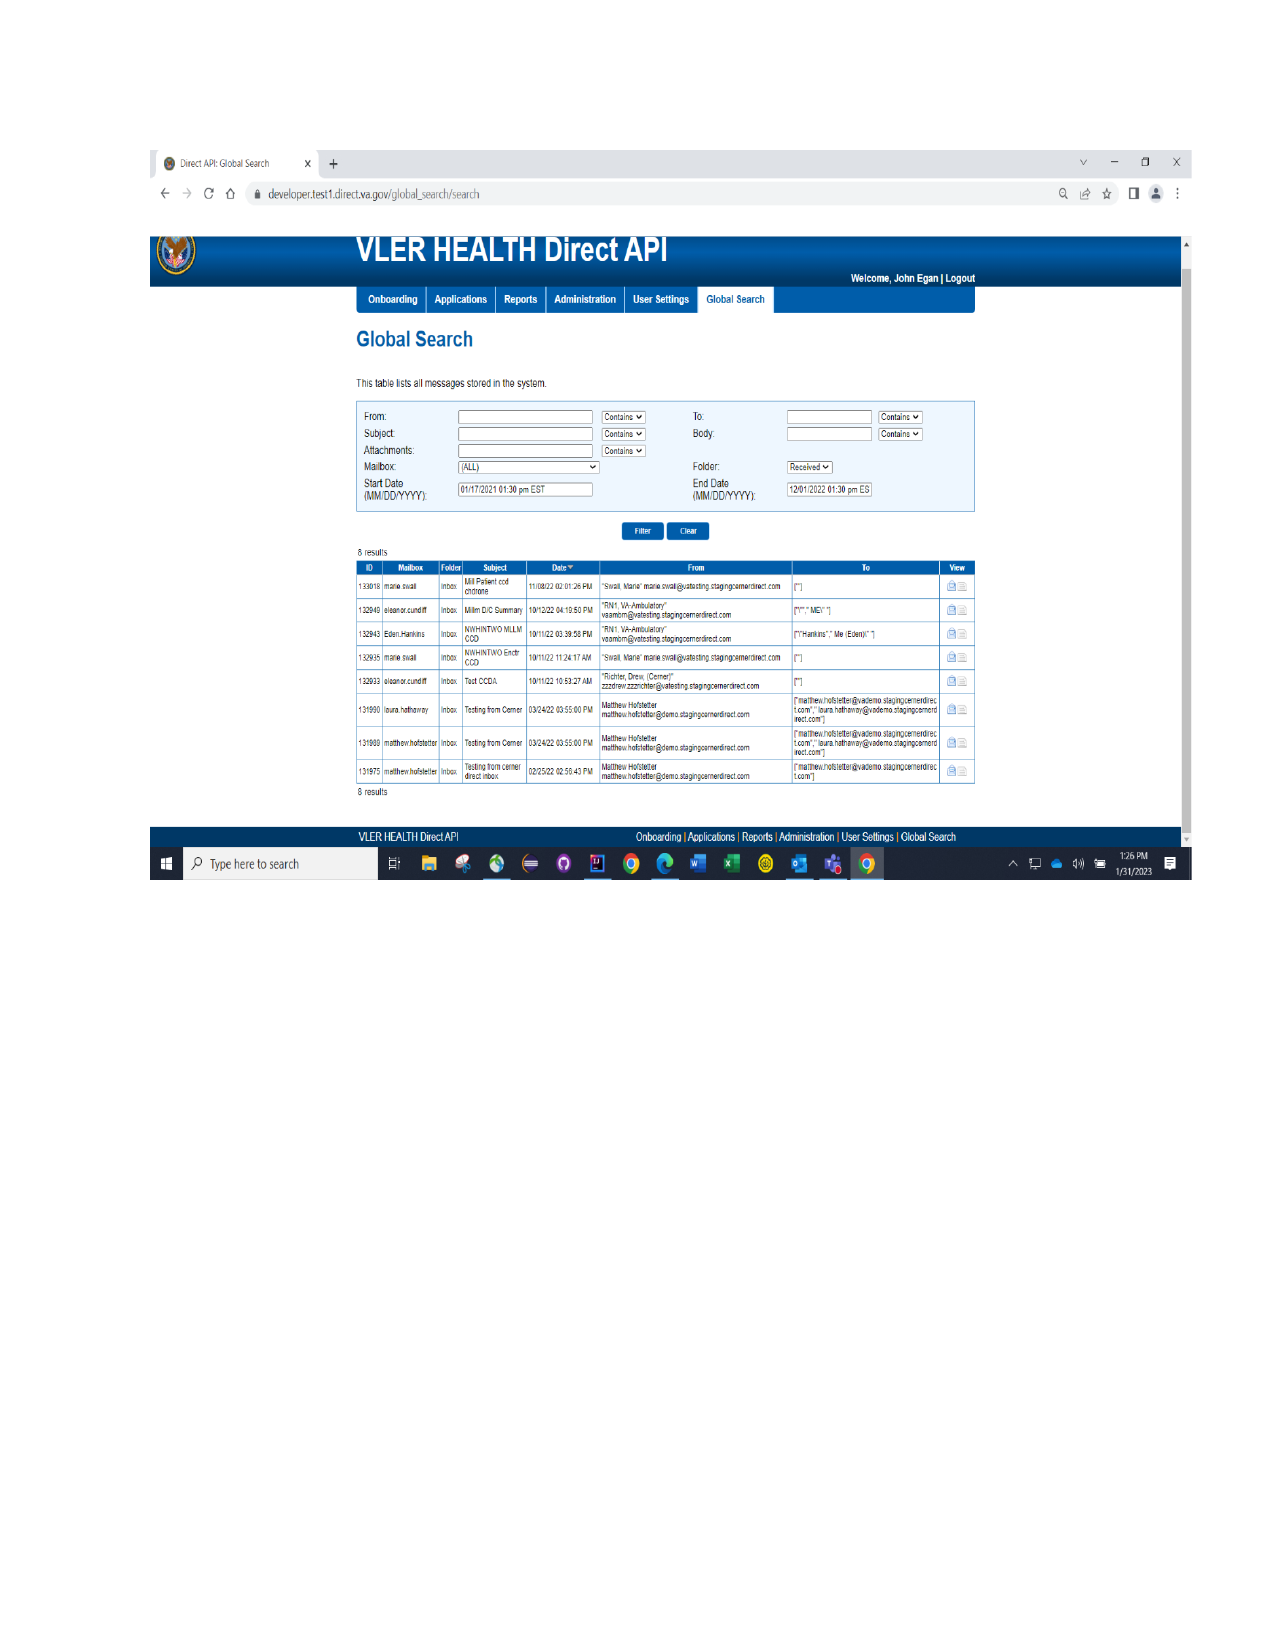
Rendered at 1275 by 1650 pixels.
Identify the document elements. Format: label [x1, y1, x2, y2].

picture [150, 150, 1192, 880]
